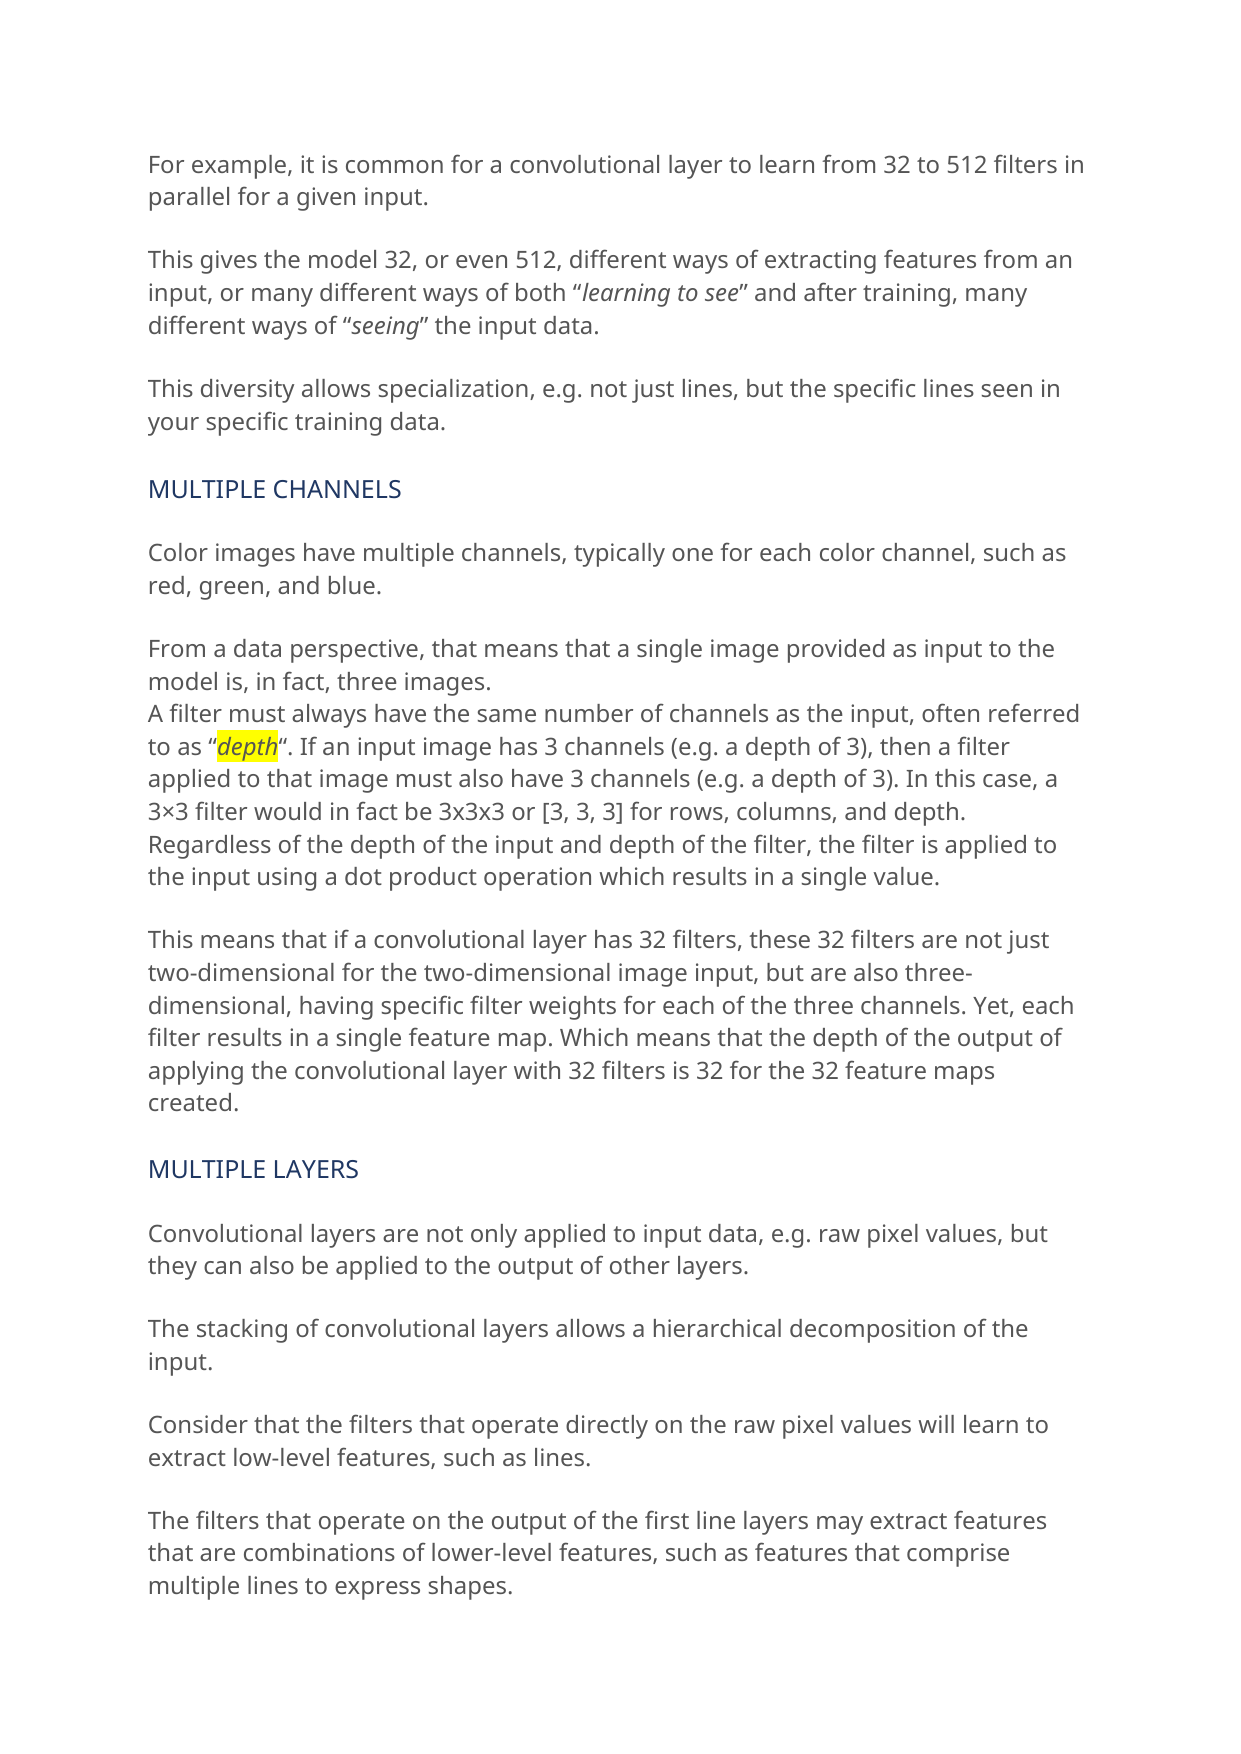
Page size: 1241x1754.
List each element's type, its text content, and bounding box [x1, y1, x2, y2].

text Consider that the filters that operate directly on the raw pixel values will learn to extract low-level features, such as lines. [592, 1408, 1093, 1473]
text Convolutional layers are not only applied to input data, e.g. raw pixel values, but they can also be applied to the output of other layers. [750, 1216, 1093, 1282]
text The filters that operate on the output of the first line layers may extract features that are combinations of lower-level features, such as features that comprise multiple lines to express shapes. [148, 1503, 1093, 1601]
text This means that if a convolutional layer has 32 filters, these 32 filters are not just two-dimensional for the two-dimensional image input, but are also three-dimensional, having specific filter weights for each of the three channels. Yet, each filter results in a single feature map. Which means that the depth of the output of applying the convolutional layer with 32 filters is 32 for the 32 feature maps created. [148, 923, 1093, 1119]
text From a data perspective, that means that a single image provided as input to the model is, in fact, three images. [148, 632, 1093, 697]
text The stacking of convolutional layers allows a hierarchical decomposition of the input. [213, 1312, 1093, 1377]
text For example, it is common for a convolutional layer to learn from 32 to 512 filters in parallel for a given input. [429, 148, 1093, 213]
text This diversity allows specialization, e.g. not just lines, but the specific lines seen in your specific training data. [446, 372, 1093, 437]
subtitle MULTIPLE LAYERS [148, 1152, 1093, 1186]
text This gives the model 32, or even 512, different ways of extracting features from an input, or many different ways of both “learning to see” and after training, many different ways of “seeing” the input data. [148, 243, 1093, 341]
text Color images have multiple channels, typically one for each color channel, such as red, green, and blue. [382, 536, 1093, 601]
subtitle MULTIPLE CHANNELS [148, 472, 1093, 506]
text A filter must always have the same number of channels as the input, often referred to as “depth“. If an input image has 3 channels (e.g. a depth of 3), then a filter applied to that image must also have 3 channels (e.g. a depth of 3). In this case, a 3×3 filter would in fact be 3x3x3 or [3, 3, 3] for rows, columns, and depth. Regardless of the depth of the input and depth of the filter, the filter is applied to the input using a dot product operation which results in a single value. [148, 697, 1093, 893]
